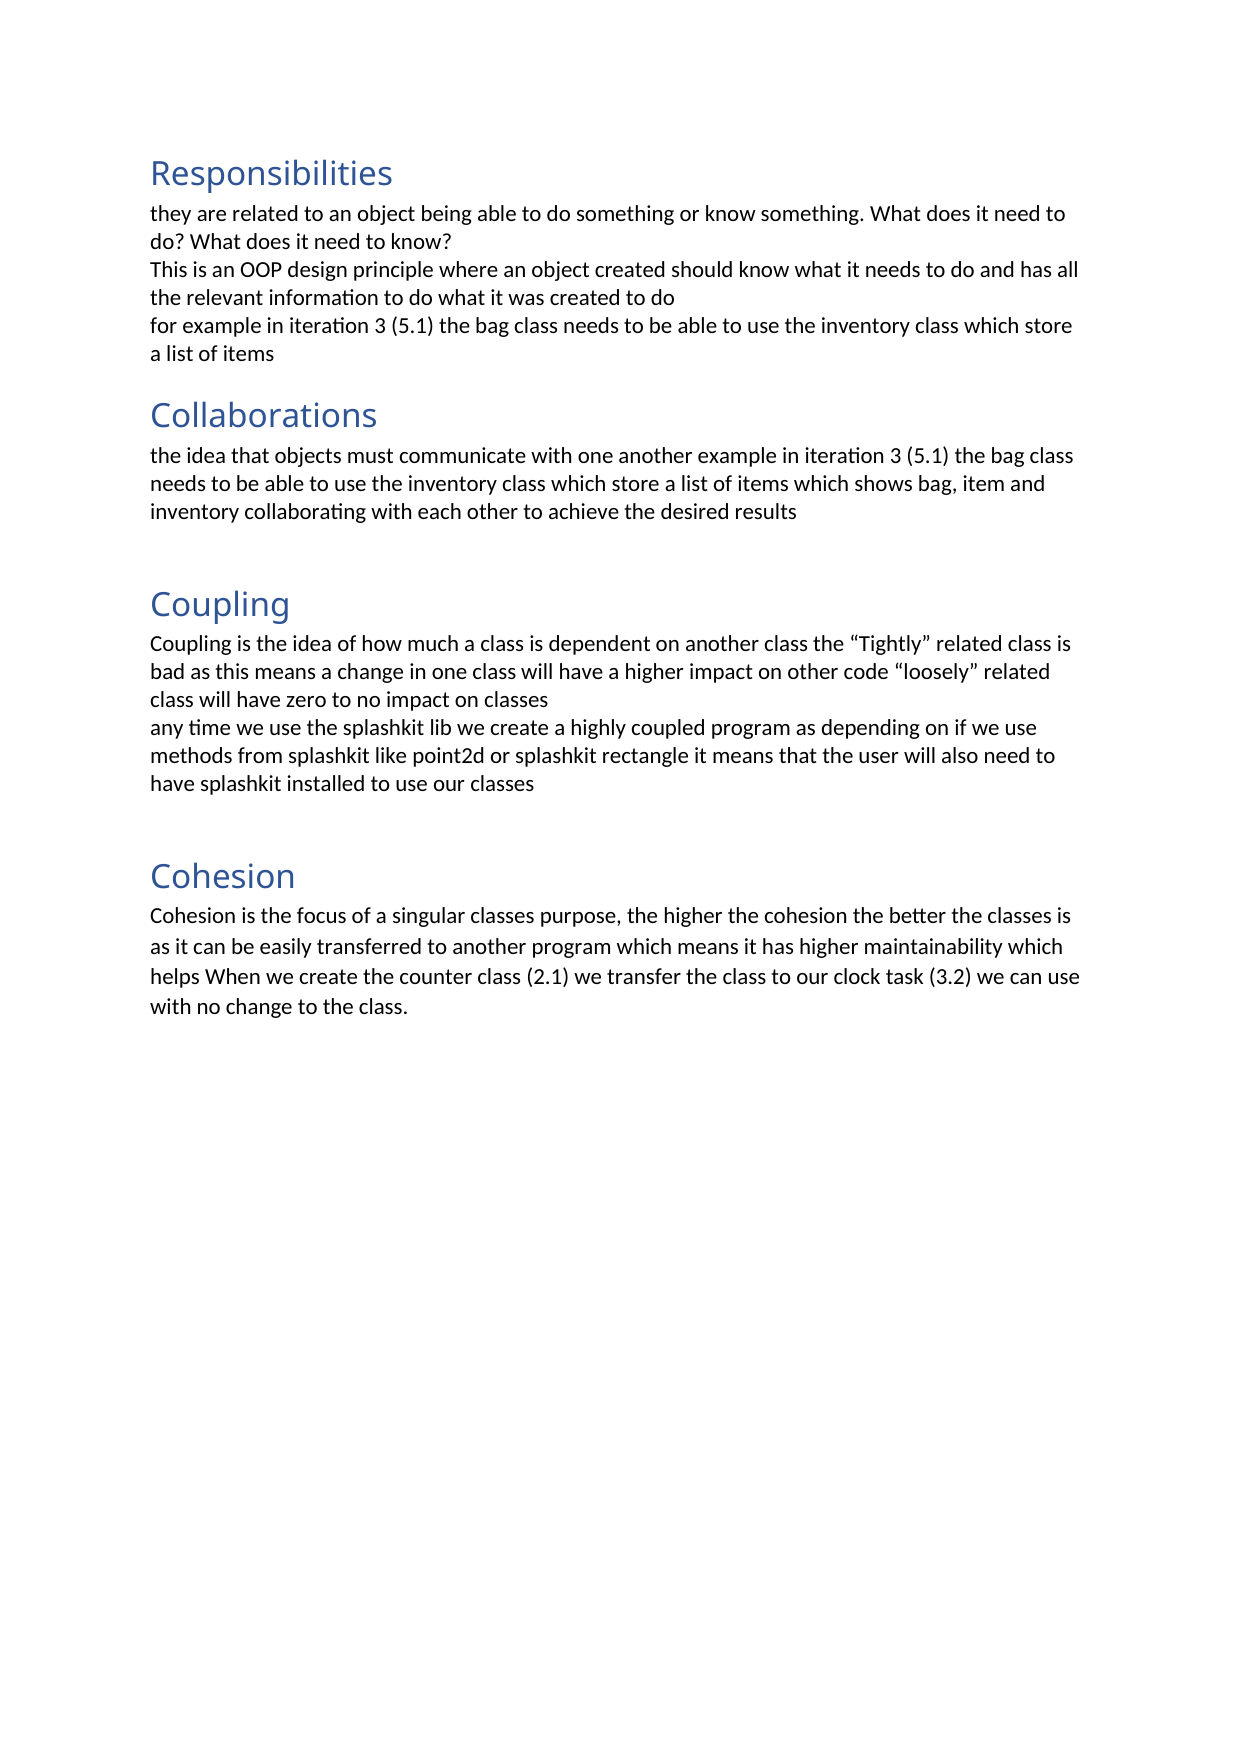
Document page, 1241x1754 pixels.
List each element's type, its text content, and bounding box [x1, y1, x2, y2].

subtitle Cohesion [150, 853, 1090, 898]
text Coupling is the idea of how much a class is dependent on another class the “Tightly” related class is [150, 629, 1090, 657]
text they are related to an object being able to do something or know something. What does it need to do? What does it need to know? [150, 199, 1090, 255]
subtitle Coupling [150, 580, 1090, 626]
subtitle Collaborations [150, 392, 1090, 437]
text bad as this means a change in one class will have a higher impact on other code “loosely” related [150, 657, 1090, 685]
subtitle Responsibilities [150, 150, 1090, 195]
text class will have zero to no impact on classes any time we use the splashkit lib we create a highly coupled program as depending on if we use methods from splashkit like point2d or splashkit rectangle it means that the user will also need to have splashkit installed to use our classes [150, 685, 1090, 797]
text Cohesion is the focus of a singular classes purpose, the higher the cohesion the better the classes is [150, 902, 1090, 929]
text as it can be easily transferred to another program which means it has higher maintainability which helps When we create the counter class (2.1) we transfer the class to our clock task (3.2) we can use with no change to the class. [150, 932, 1090, 1020]
text the idea that objects must communicate with one another example in iteration 3 (5.1) the bag class needs to be able to use the inventory class which store a list of items which shows bag, item and inventory collaborating with each other to achieve the desired results [150, 441, 1090, 525]
text This is an OOP design principle where an object created should know what it needs to do and has all the relevant information to do what it was created to do for example in iteration 3 (5.1) the bag class needs to be able to use the inventory class which store a list of items [150, 255, 1090, 367]
